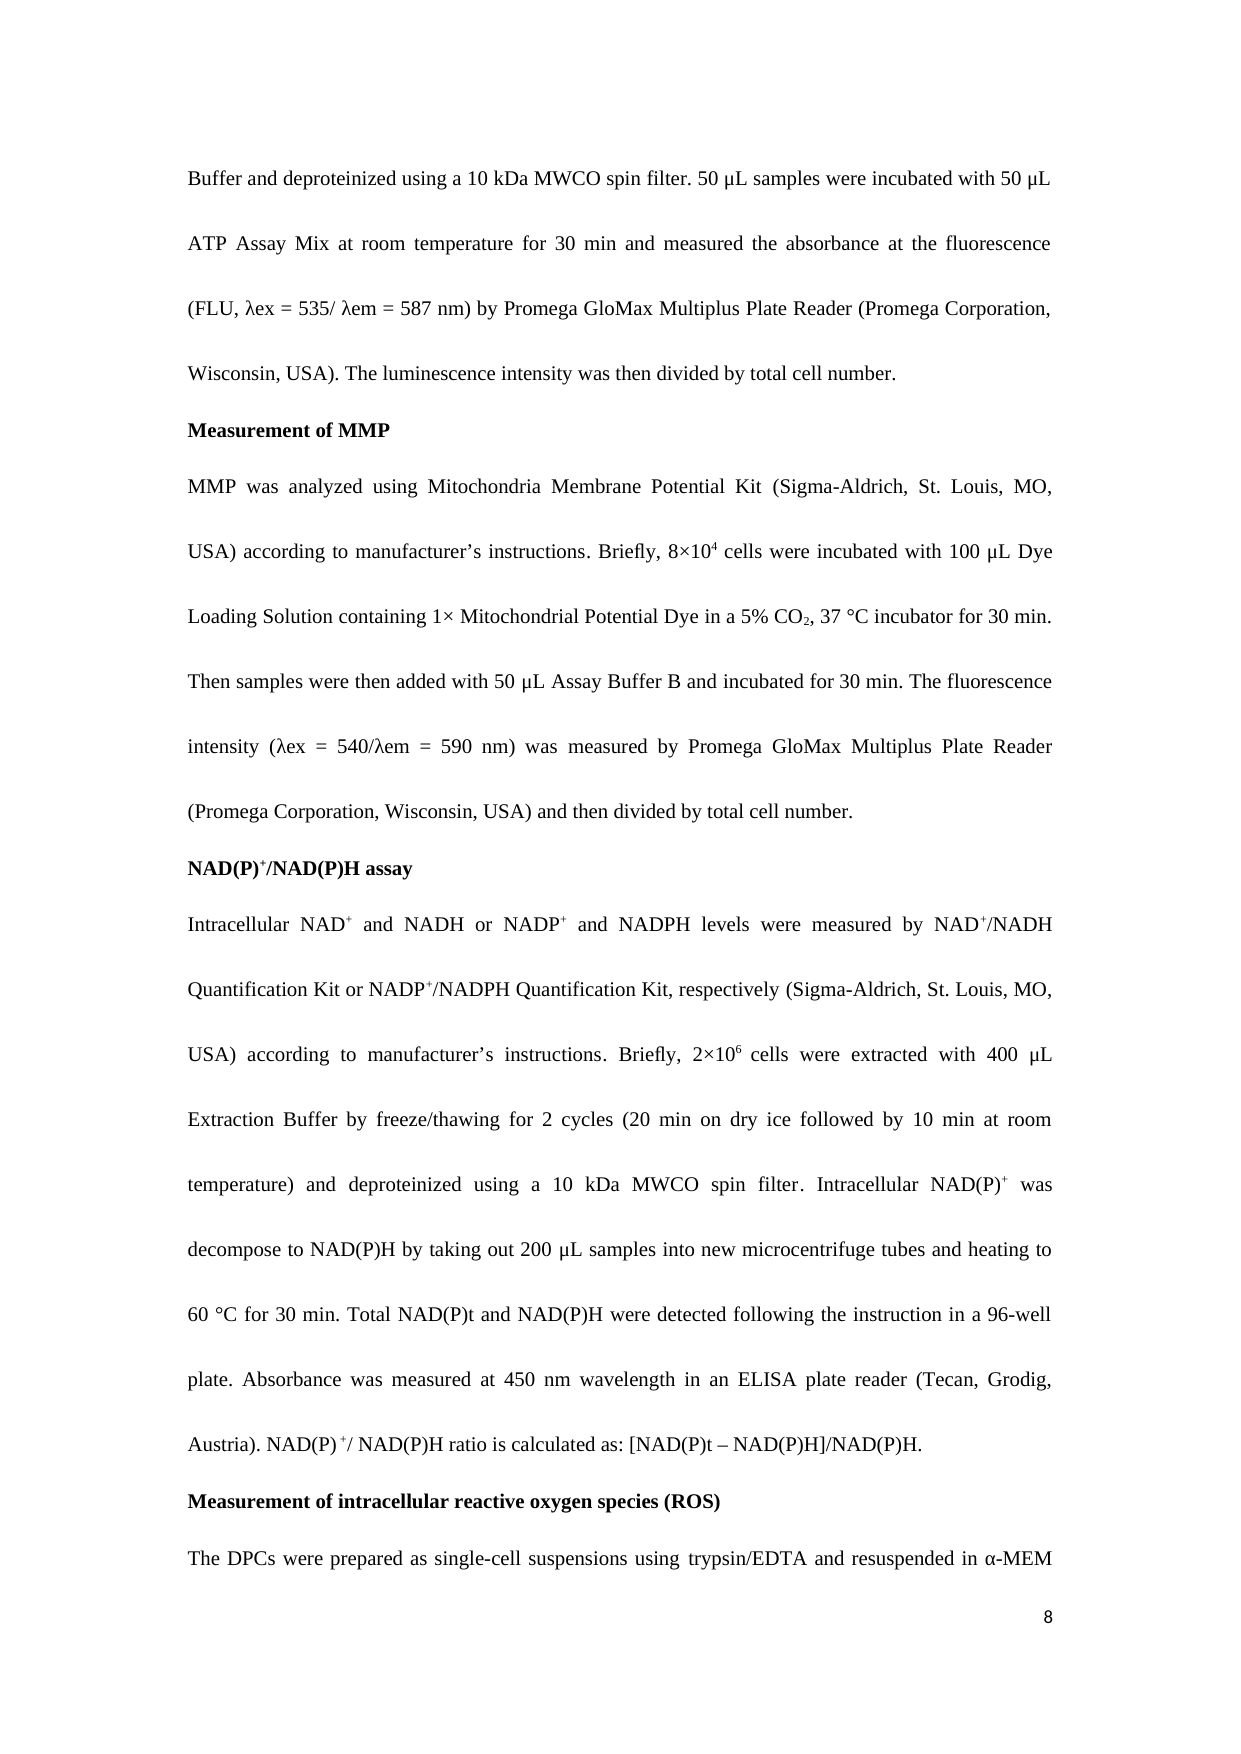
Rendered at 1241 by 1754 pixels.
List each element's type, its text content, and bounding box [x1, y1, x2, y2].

text Measurement of MMP [187, 413, 1053, 446]
text Measurement of intracellular reactive oxygen species (ROS) [187, 1485, 1053, 1517]
text Intracellular NAD+ and NADH or NADP+ and NADPH levels were measured by NAD+/NADH Quantification Kit or NADP+/NADPH Quantification Kit, respectively (Sigma-Aldrich, St. Louis, MO, USA) according to manufacturer’s instructions. Brieﬂy, 2×106 cells were extracted with 400 μL Extraction Buffer by freeze/thawing for 2 cycles (20 min on dry ice followed by 10 min at room temperature) and deproteinized using a 10 kDa MWCO spin filter. Intracellular NAD(P)+ was decompose to NAD(P)H by taking out 200 μL samples into new microcentrifuge tubes and heating to 60 °C for 30 min. Total NAD(P)t and NAD(P)H were detected following the instruction in a 96-well plate. Absorbance was measured at 450 nm wavelength in an ELISA plate reader (Tecan, Grodig, Austria). NAD(P) +/ NAD(P)H ratio is calculated as: [NAD(P)t – NAD(P)H]/NAD(P)H. [187, 908, 1053, 1461]
text MMP was analyzed using Mitochondria Membrane Potential Kit (Sigma-Aldrich, St. Louis, MO, USA) according to manufacturer’s instructions. Brieﬂy, 8×104 cells were incubated with 100 μL Dye Loading Solution containing 1× Mitochondrial Potential Dye in a 5% CO2, 37 °C incubator for 30 min. Then samples were then added with 50 μL Assay Buffer B and incubated for 30 min. The fluorescence intensity (λex = 540/λem = 590 nm) was measured by Promega GloMax Multiplus Plate Reader (Promega Corporation, Wisconsin, USA) and then divided by total cell number. [187, 470, 1053, 828]
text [187, 162, 1053, 389]
text NAD(P)+/NAD(P)H assay [187, 852, 1053, 884]
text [187, 1541, 1053, 1574]
